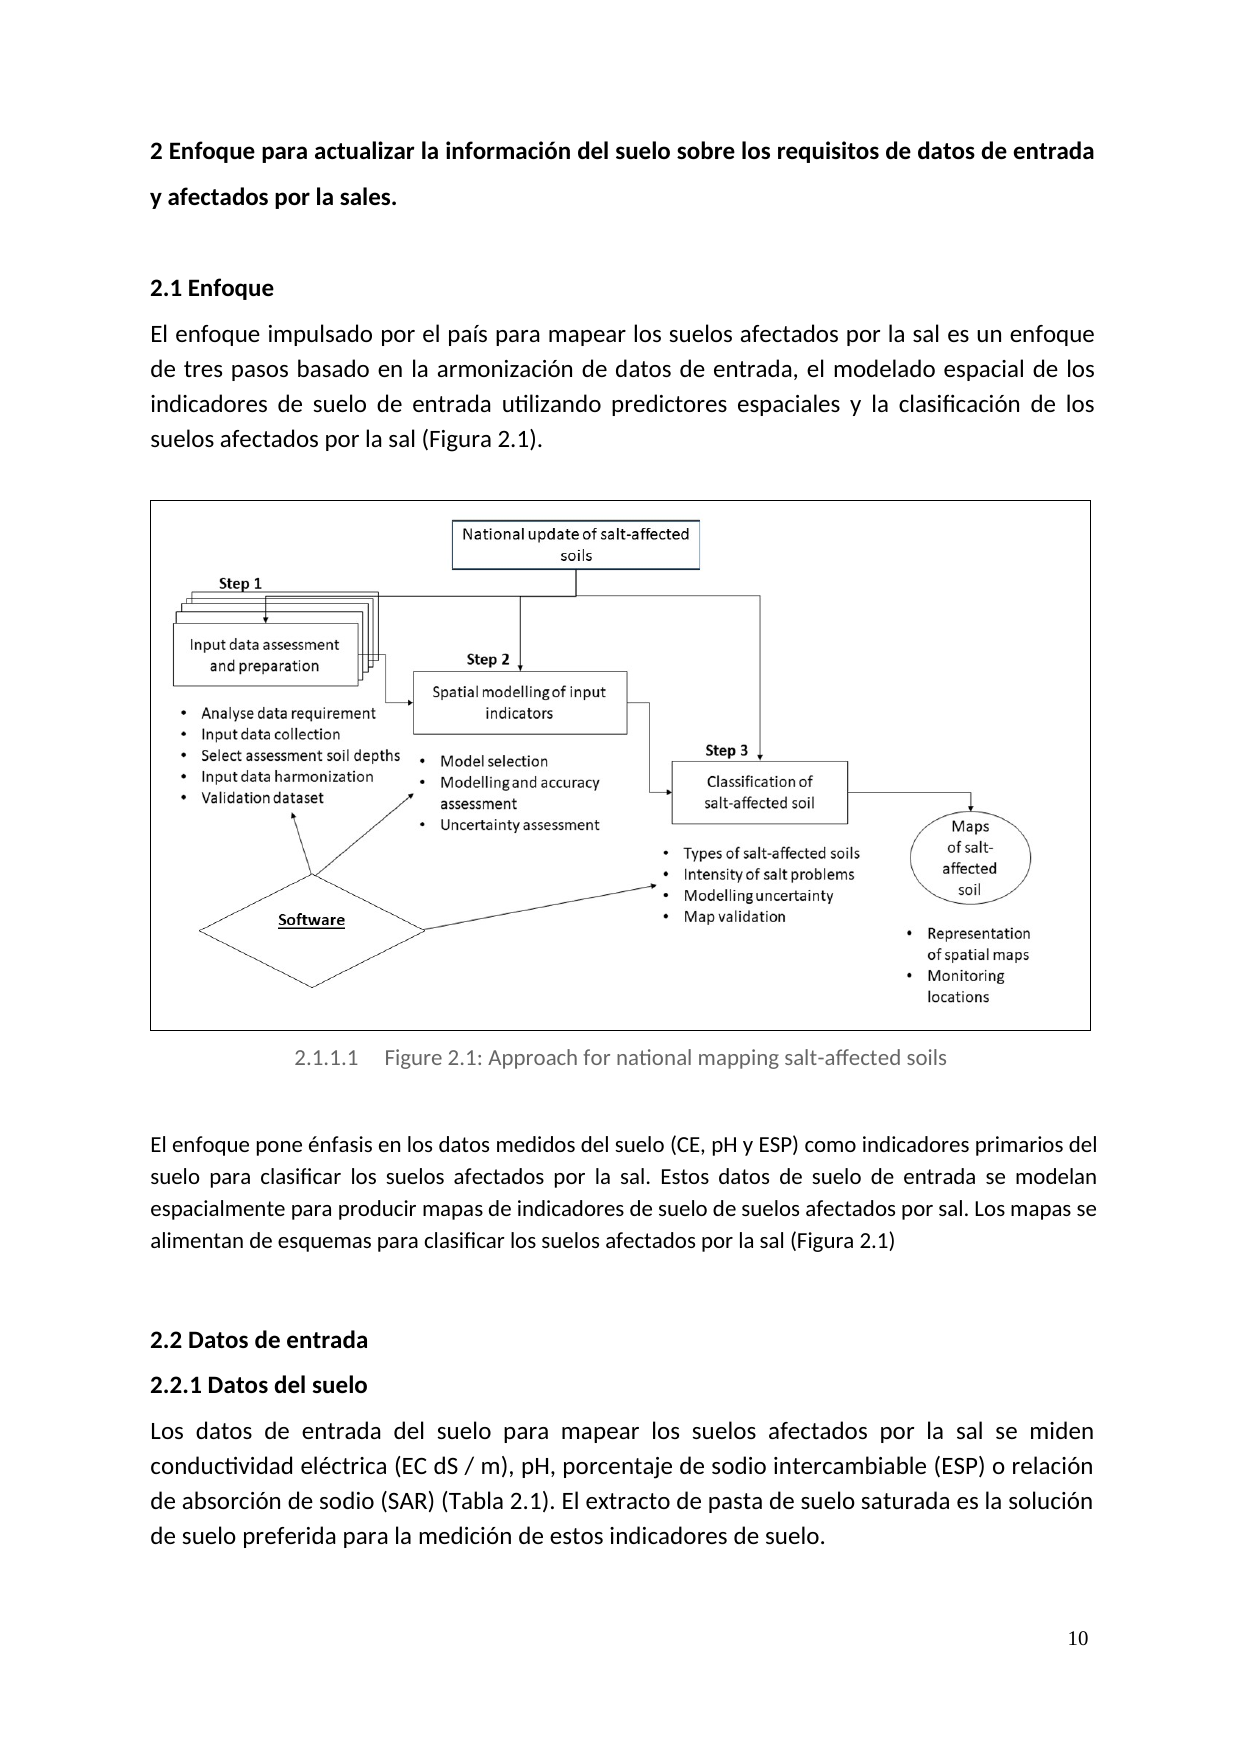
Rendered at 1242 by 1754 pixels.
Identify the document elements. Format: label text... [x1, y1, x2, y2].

text 2.1.1.1 Figure 2.1: Approach for national mapping salt-affected soils [294, 1043, 1104, 1071]
text 2 Enfoque para actualizar la información del suelo sobre los requisitos de datos de entrada y afectados por la sales. [150, 135, 1096, 212]
text El enfoque impulsado por el país para mapear los suelos afectados por la sal es un enfoque de tres pasos basado en la armonización de datos de entrada, el modelado espacial de los indicadores de suelo de entrada utilizando predictores espaciales y la clasificación de los suelos afectados por la sal (Figura 2.1). [150, 318, 1096, 454]
text Los datos de entrada del suelo para mapear los suelos afectados por la sal se miden conductividad eléctrica (EC dS / m), pH, porcentaje de sodio intercambiable (ESP) o relación de absorción de sodio (SAR) (Tabla 2.1). El extracto de pasta de suelo saturada es la solución de suelo preferida para la medición de estos indicadores de suelo. [150, 1415, 1096, 1551]
text El enfoque pone énfasis en los datos medidos del suelo (CE, pH y ESP) como indicadores primarios del suelo para clasificar los suelos afectados por la sal. Estos datos de suelo de entrada se modelan espacialmente para producir mapas de indicadores de suelo de suelos afectados por sal. Los mapas se alimentan de esquemas para clasificar los suelos afectados por la sal (Figura 2.1) [150, 1130, 1099, 1255]
picture [151, 501, 1090, 1030]
text 2.2.1 Datos del suelo [150, 1369, 1096, 1400]
text 2.2 Datos de entrada [150, 1324, 1096, 1354]
text 2.1 Enfoque [150, 273, 1096, 303]
